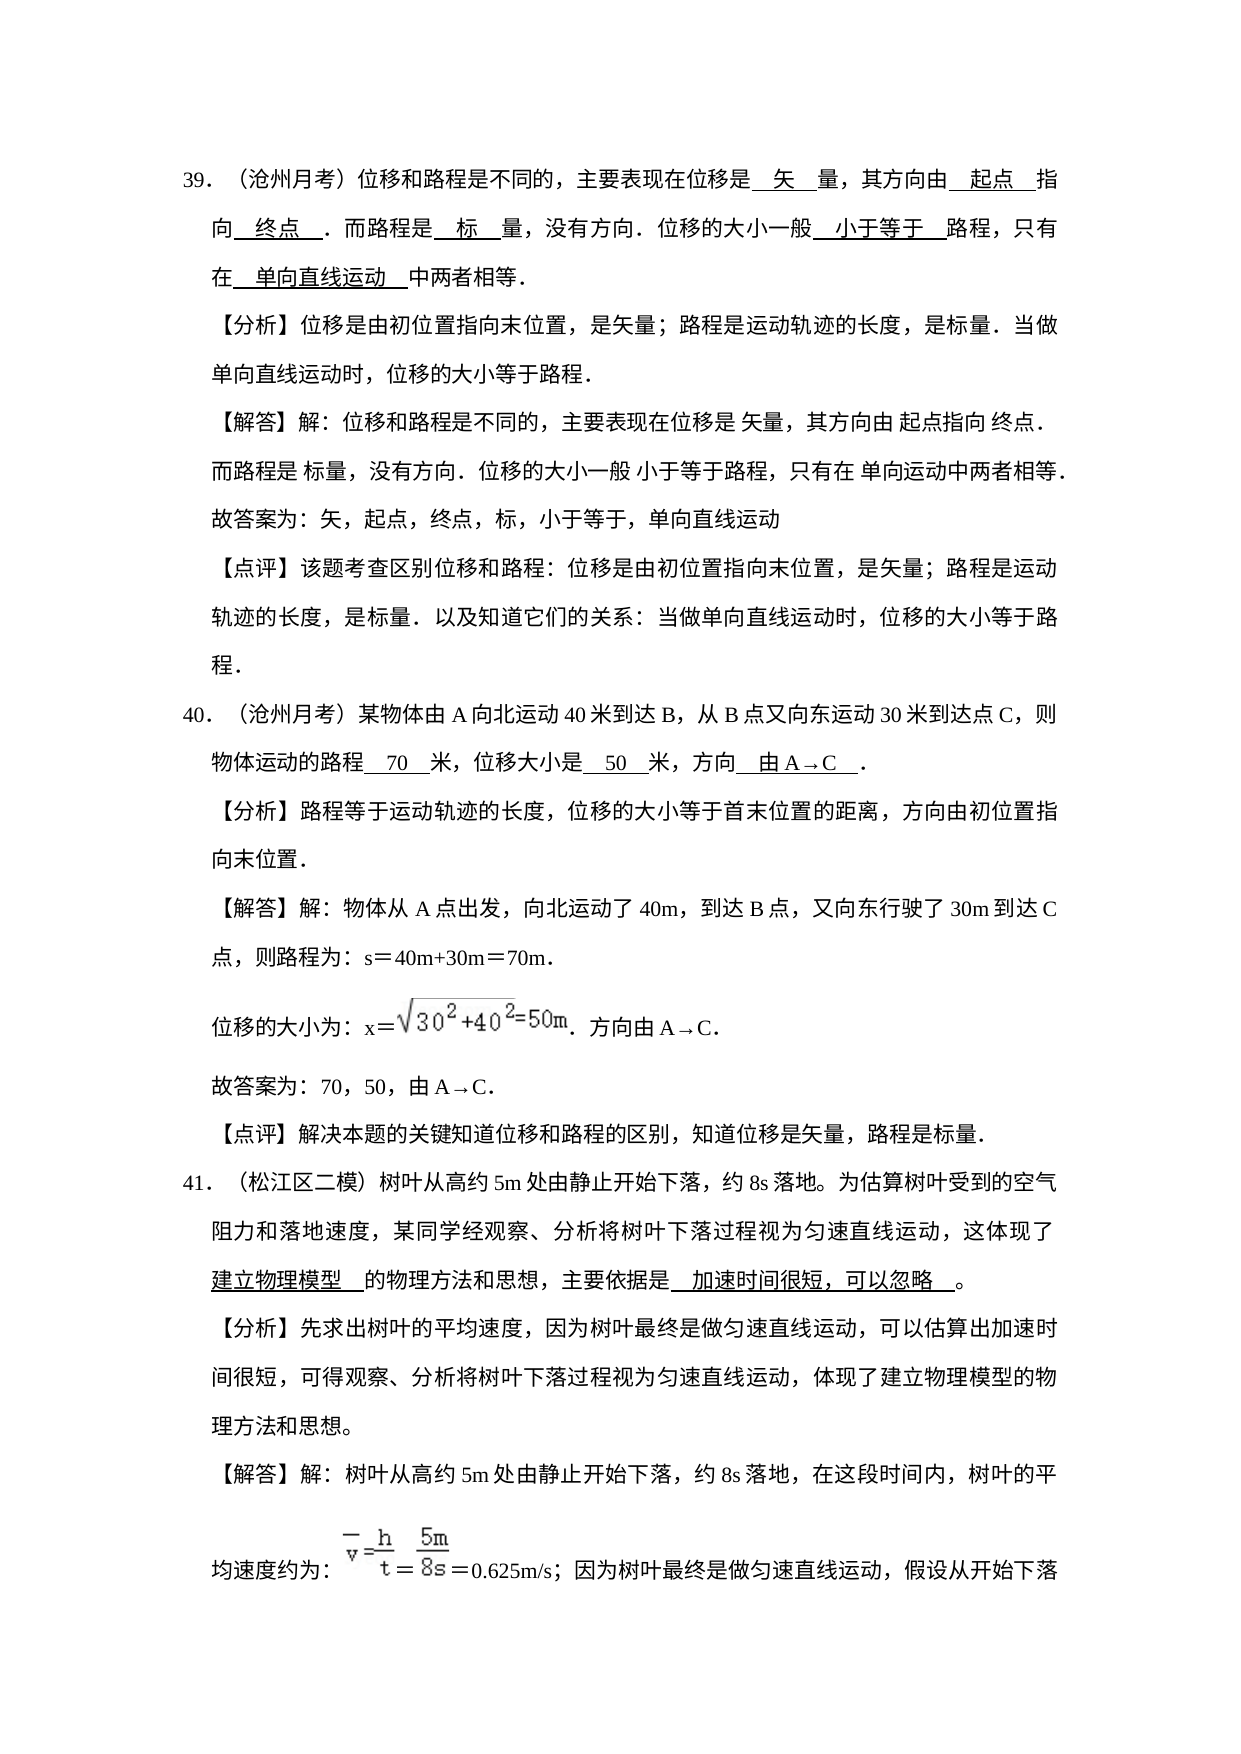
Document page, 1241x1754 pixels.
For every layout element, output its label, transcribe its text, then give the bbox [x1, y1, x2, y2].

text 故答案为：矢，起点，终点，标，小于等于，单向直线运动 [211, 502, 1058, 534]
text 【分析】先求出树叶的平均速度，因为树叶最终是做匀速直线运动，可以估算出加速时间很短，可得观察、分析将树叶下落过程视为匀速直线运动，体现了建立物理模型的物理方法和思想。 [211, 1311, 1058, 1441]
picture [397, 998, 568, 1036]
text 【解答】解：位移和路程是不同的，主要表现在位移是 矢量，其方向由 起点指向 终点．而路程是 标量，没有方向．位移的大小一般 小于等于路程，只有在 单向运动中两者相等． [211, 405, 1058, 486]
text 【点评】解决本题的关键知道位移和路程的区别，知道位移是矢量，路程是标量． [211, 1117, 1058, 1149]
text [211, 1457, 1058, 1587]
text 39．（沧州月考）位移和路程是不同的，主要表现在位移是 矢 量，其方向由 起点 指向 终点 ．而路程是 标 量，没有方向．位移的大小一般 小于等于 路程，只有在 单向直线运动 中两者相等． [183, 162, 1058, 292]
text 41．（松江区二模）树叶从高约5m处由静止开始下落，约8s落地。为估算树叶受到的空气阻力和落地速度，某同学经观察、分析将树叶下落过程视为匀速直线运动，这体现了 建立物理模型 的物理方法和思想，主要依据是 加速时间很短，可以忽略 。 [183, 1165, 1058, 1295]
text 【点评】该题考查区别位移和路程：位移是由初位置指向末位置，是矢量；路程是运动轨迹的长度，是标量．以及知道它们的关系：当做单向直线运动时，位移的大小等于路程． [211, 550, 1058, 680]
text 【解答】解：物体从A点出发，向北运动了40m，到达B点，又向东行驶了30m到达C点，则路程为：s＝40m+30m＝70m． [211, 890, 1058, 972]
text 位移的大小为：x＝．方向由A→C． [211, 987, 1058, 1052]
text 【分析】路程等于运动轨迹的长度，位移的大小等于首末位置的距离，方向由初位置指向末位置． [211, 793, 1058, 874]
text 故答案为：70，50，由A→C． [211, 1068, 1058, 1101]
picture [342, 1523, 395, 1579]
picture [416, 1523, 450, 1579]
text 40．（沧州月考）某物体由A向北运动40米到达B，从B点又向东运动30米到达点C，则物体运动的路程 70 米，位移大小是 50 米，方向 由A→C ． [183, 696, 1058, 777]
text 【分析】位移是由初位置指向末位置，是矢量；路程是运动轨迹的长度，是标量．当做单向直线运动时，位移的大小等于路程． [211, 308, 1058, 389]
